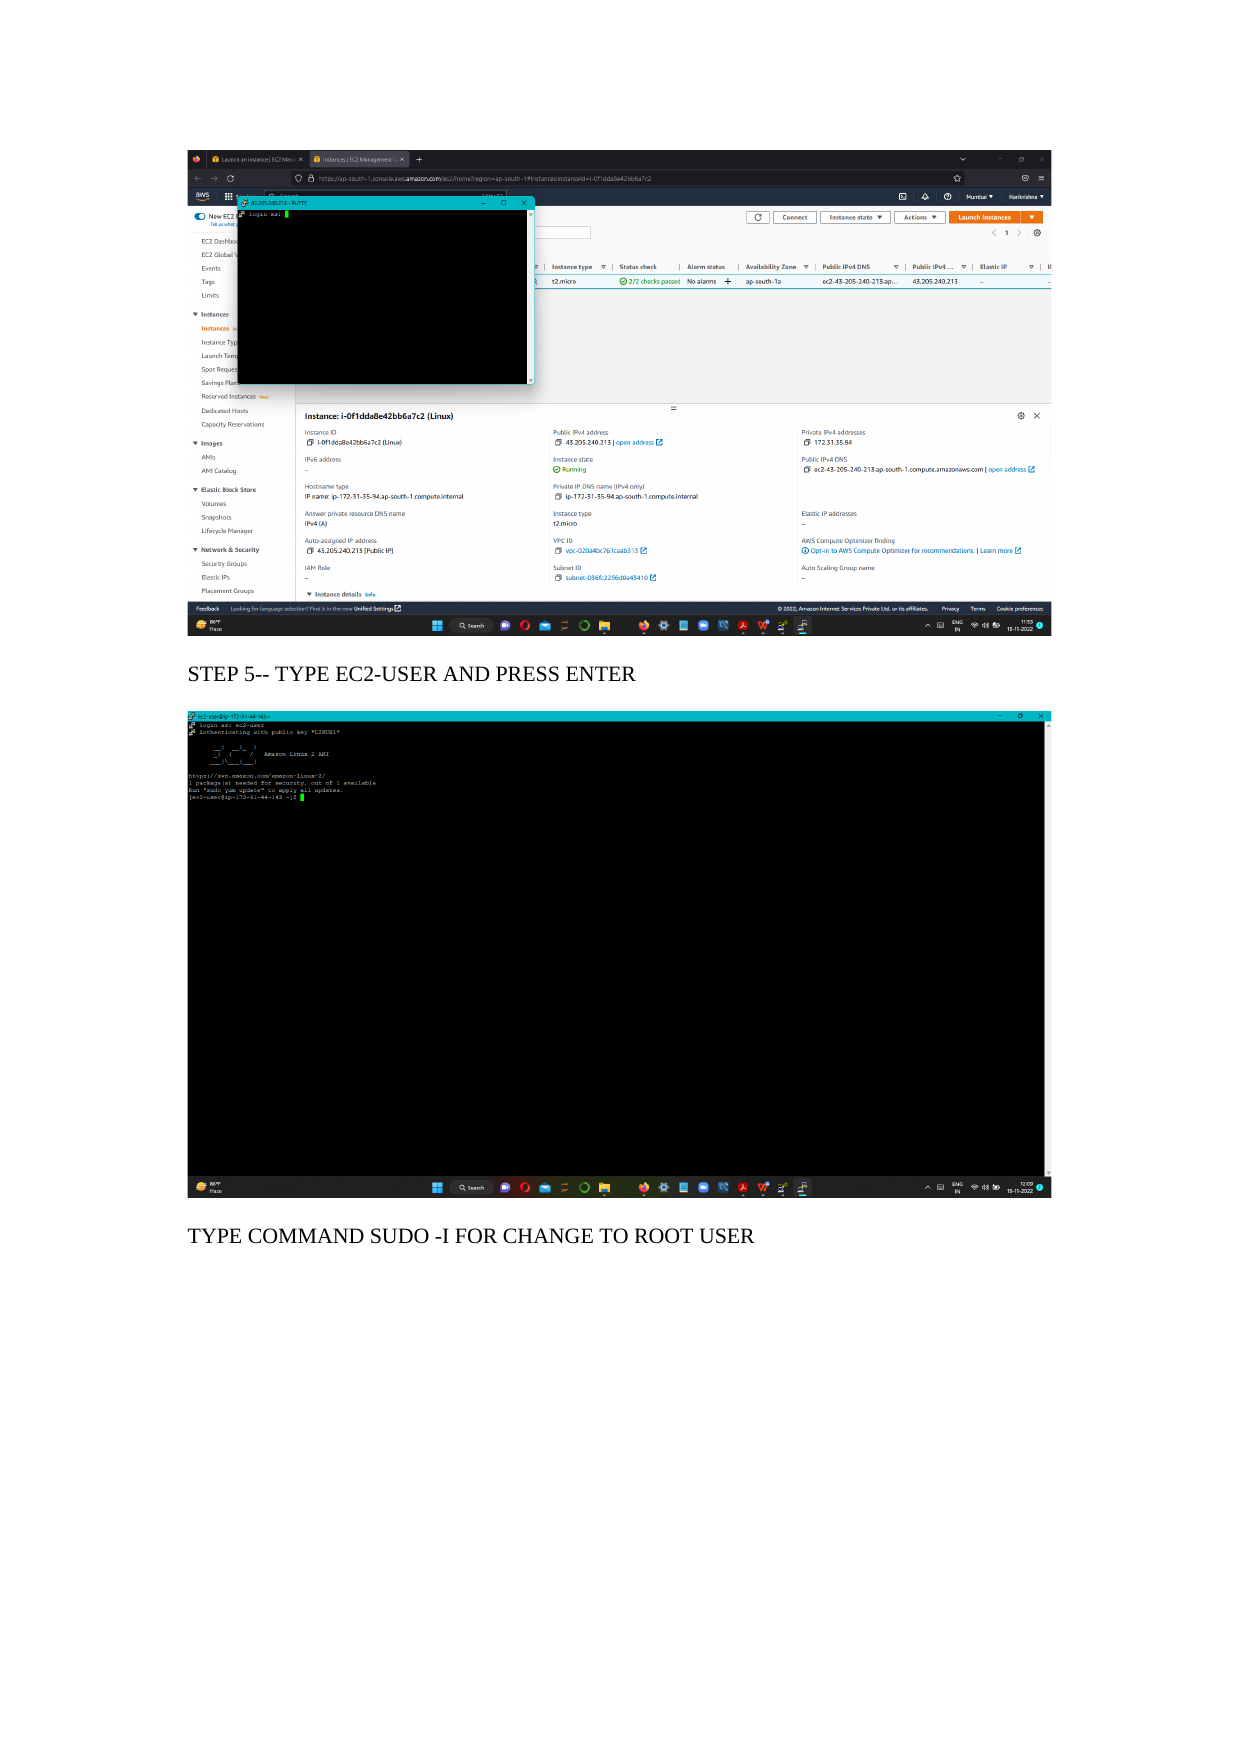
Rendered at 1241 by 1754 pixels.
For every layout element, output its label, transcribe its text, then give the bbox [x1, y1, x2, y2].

text TYPE COMMAND SUDO -I FOR CHANGE TO ROOT USER [187, 1223, 1053, 1248]
picture [187, 711, 1052, 1198]
picture [187, 150, 1052, 636]
text STEP 5-- TYPE EC2-USER AND PRESS ENTER [187, 661, 1053, 686]
